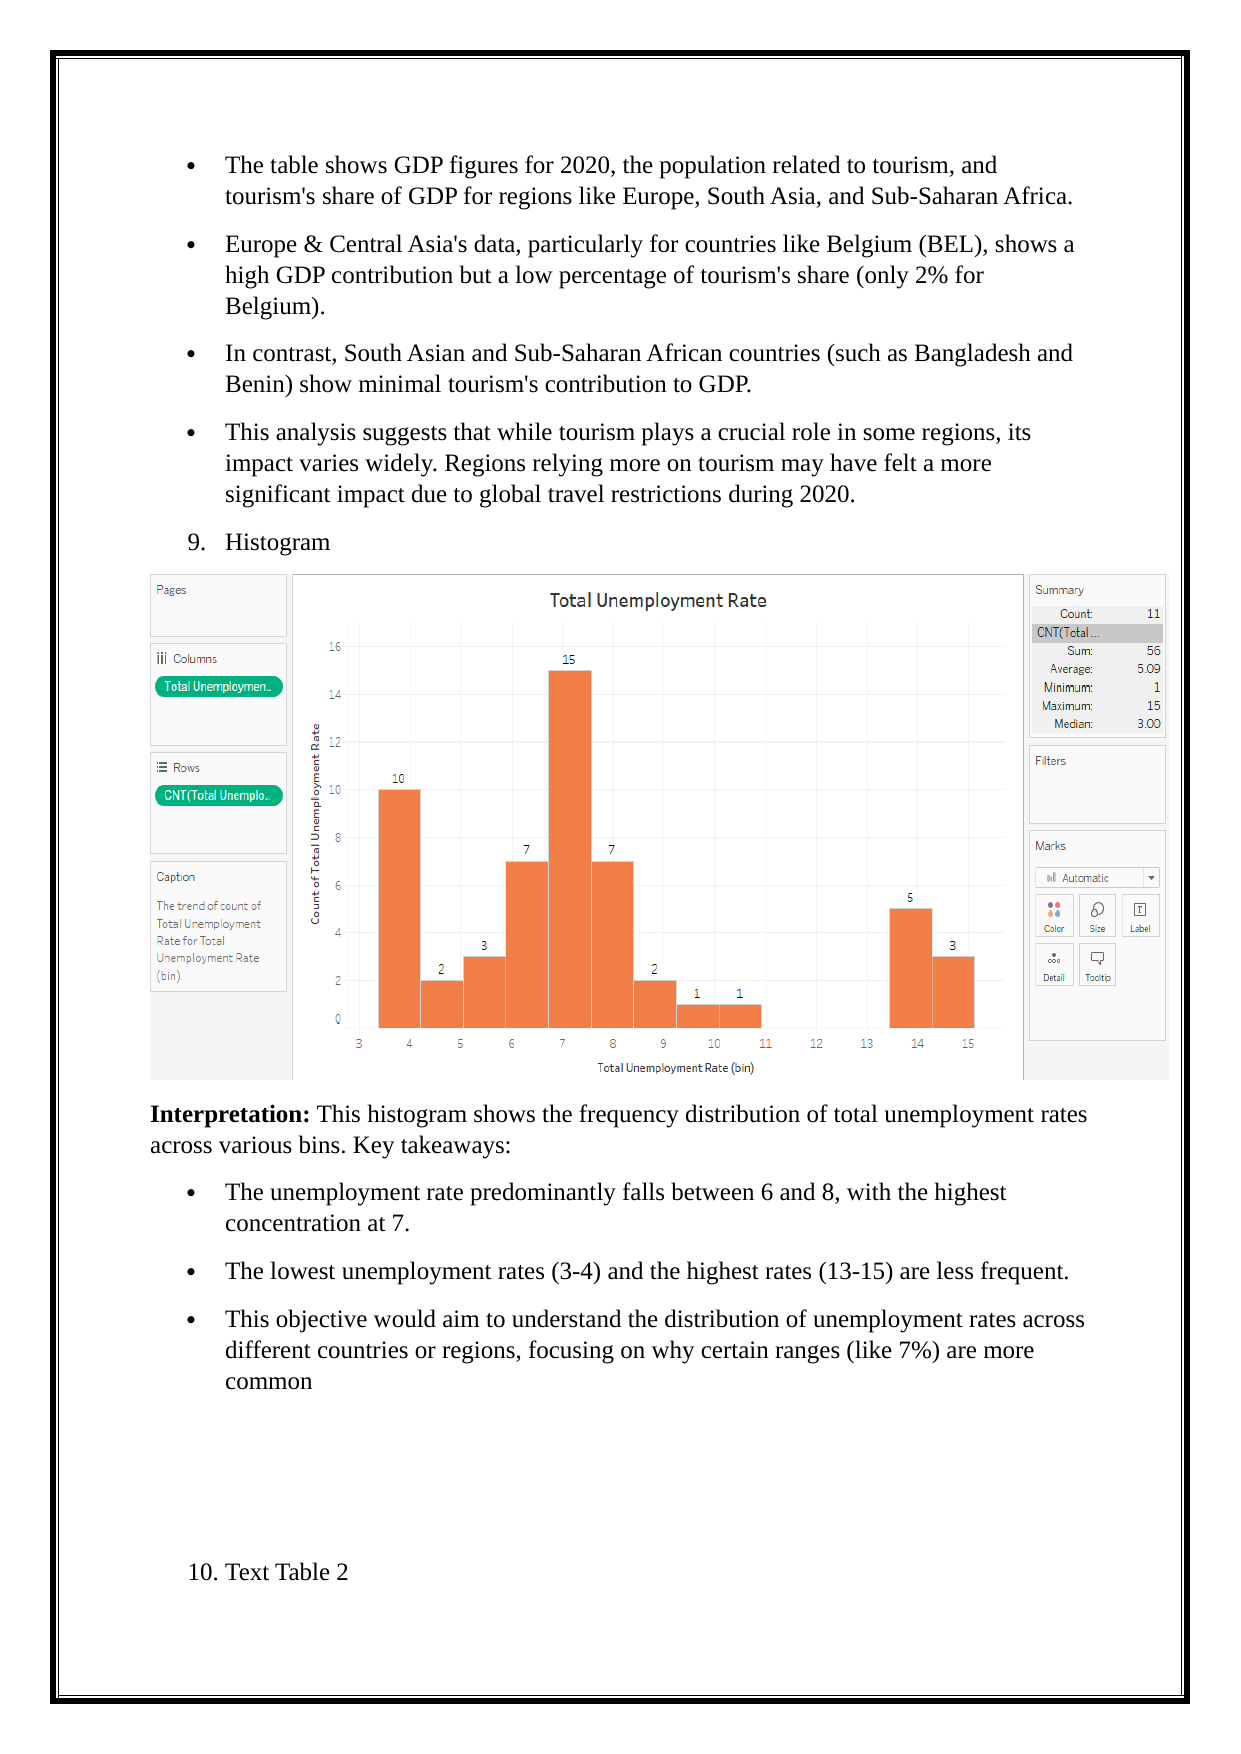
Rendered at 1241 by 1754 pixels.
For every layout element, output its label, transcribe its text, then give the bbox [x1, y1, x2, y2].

picture [150, 574, 1170, 1080]
list Text Table 2 [187, 1557, 1090, 1586]
list The unemployment rate predominantly falls between 6 and 8, with the highest concentration at 7. [187, 1177, 1090, 1237]
list This analysis suggests that while tourism plays a crucial role in some regions, its impact varies widely. Regions relying more on tourism may have felt a more significant impact due to global travel restrictions during 2020. [187, 417, 1090, 508]
list This objective would aim to understand the distribution of unemployment rates across different countries or regions, focusing on why certain ranges (like 7%) are more common [187, 1304, 1090, 1395]
list In contrast, South Asian and Sub-Saharan African countries (such as Bangladesh and Benin) show minimal tourism's contribution to GDP. [187, 338, 1090, 398]
list Histogram [187, 527, 1090, 556]
list Europe & Central Asia's data, particularly for countries like Belgium (BEL), shows a high GDP contribution but a low percentage of tourism's share (only 2% for Belgium). [187, 229, 1090, 319]
text Interpretation: This histogram shows the frequency distribution of total unemployment rates across various bins. Key takeaways: [150, 1099, 1090, 1158]
list The lowest unemployment rates (3-4) and the highest rates (13-15) are less frequent. [187, 1256, 1090, 1285]
list The table shows GDP figures for 2020, the population related to tourism, and tourism's share of GDP for regions like Europe, South Asia, and Sub-Saharan Africa. [187, 150, 1090, 210]
